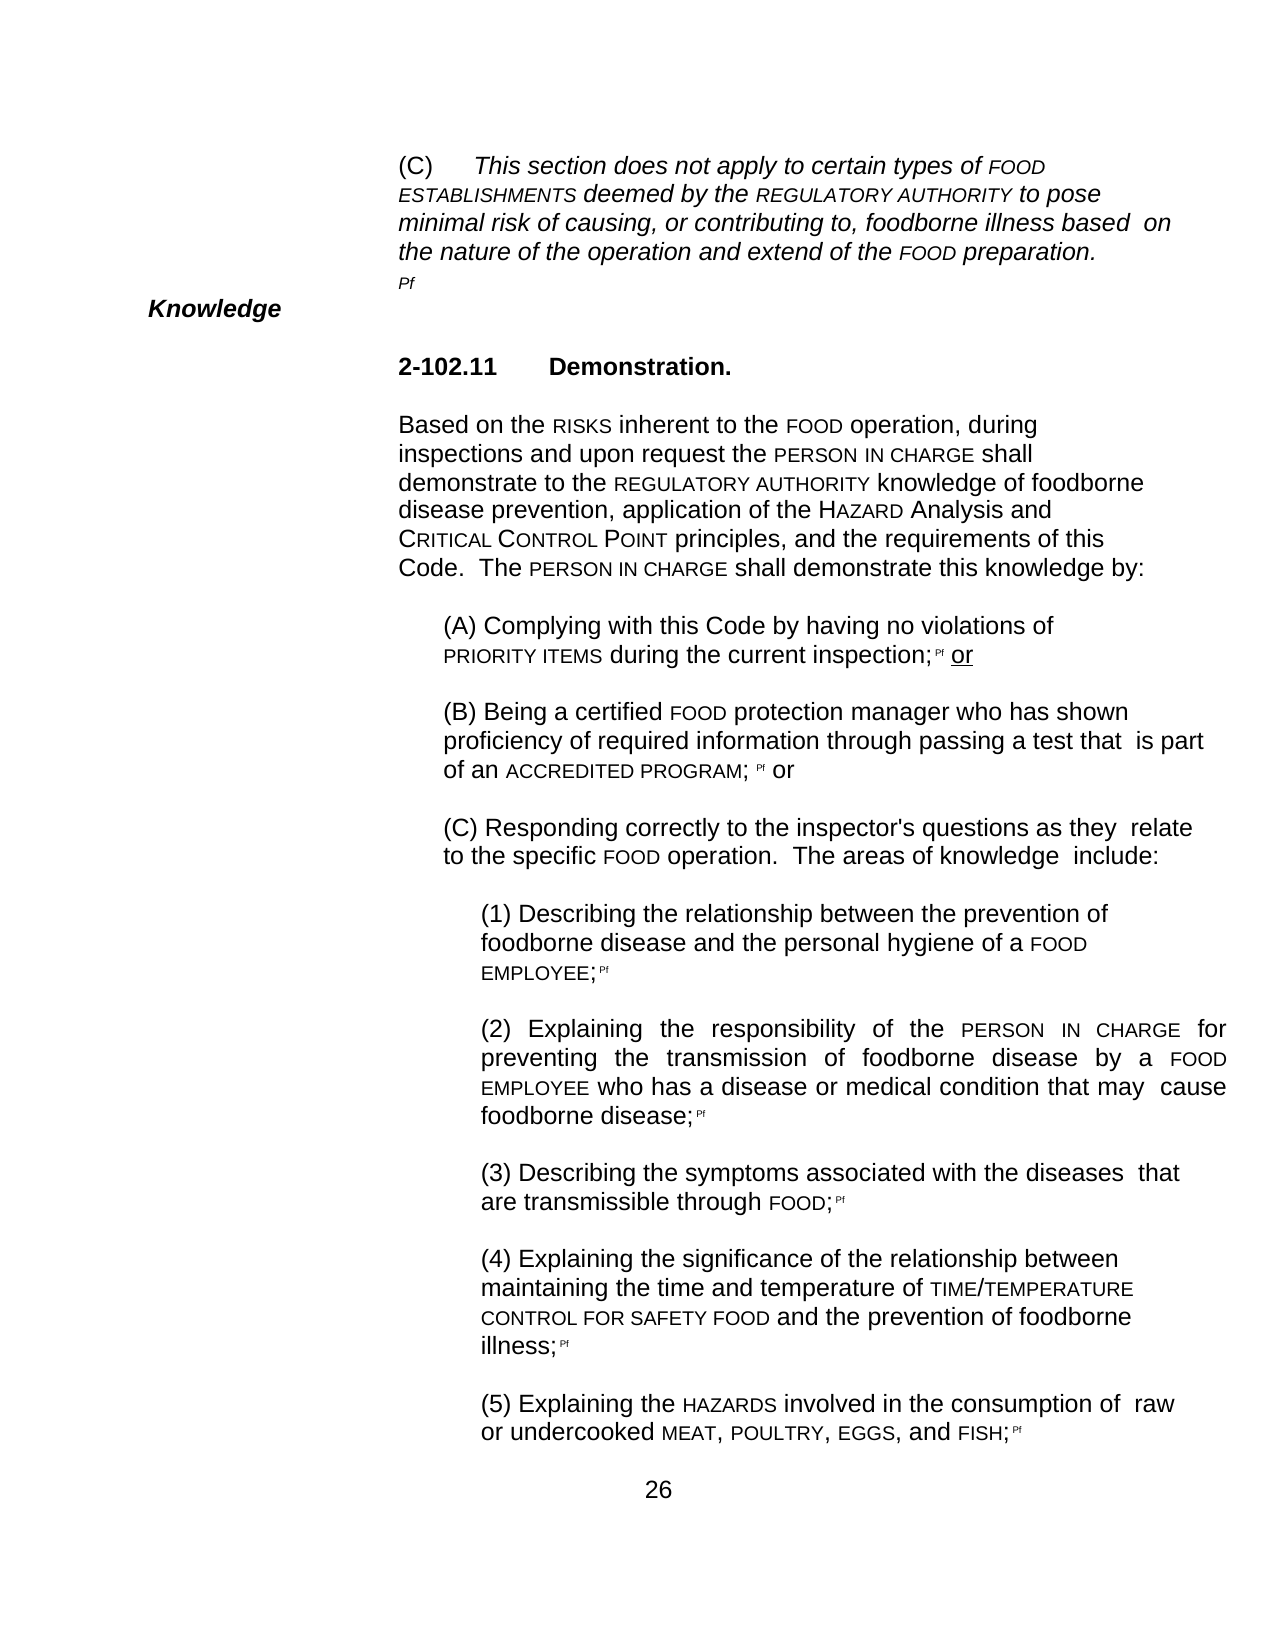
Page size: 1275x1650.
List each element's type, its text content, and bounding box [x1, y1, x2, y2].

text Pf [398, 266, 1223, 296]
text (B) Being a certified FOOD protection manager who has shown proficiency of required information through passing a test that is part of an ACCREDITED PROGRAM; Pf or [443, 698, 1211, 784]
text (A) Complying with this Code by having no violations of PRIORITY ITEMS during the current inspection; Pf or [443, 612, 1136, 669]
text (C) Responding correctly to the inspector's questions as they relate to the specific FOOD operation. The areas of knowledge include: [443, 813, 1211, 871]
text disease prevention, application of the HAZARD Analysis and [398, 497, 1223, 524]
text (3) Describing the symptoms associated with the diseases that are transmissible through FOOD; Pf [481, 1159, 1207, 1216]
text CRITICAL CONTROL POINT principles, and the requirements of this Code. The PERSON IN CHARGE shall demonstrate this knowledge by: [398, 524, 1226, 583]
text Based on the RISKS inherent to the FOOD operation, during inspections and upon request the PERSON IN CHARGE shall demonstrate to the REGULATORY AUTHORITY knowledge of foodborne [398, 411, 1226, 497]
text Knowledge [148, 296, 318, 323]
text (5) Explaining the HAZARDS involved in the consumption of raw or undercooked MEAT, POULTRY, EGGS, and FISH; Pf [481, 1389, 1202, 1446]
text (4) Explaining the significance of the relationship between maintaining the time and temperature of TIME/TEMPERATURE CONTROL FOR SAFETY FOOD and the prevention of foodborne illness; Pf [481, 1245, 1221, 1360]
text 2-102.11 Demonstration. [398, 354, 1223, 381]
text (2) Explaining the responsibility of the PERSON IN CHARGE for preventing the transmission of foodborne disease by a FOOD EMPLOYEE who has a disease or medical condition that may cause foodborne disease; Pf [481, 1015, 1227, 1130]
text (C) This section does not apply to certain types of FOOD ESTABLISHMENTS deemed by the REGULATORY AUTHORITY to pose minimal risk of causing, or contributing to, foodborne illness based on the nature of the operation and extend of the FOOD preparation. [398, 151, 1212, 266]
text (1) Describing the relationship between the prevention of foodborne disease and the personal hygiene of a FOOD EMPLOYEE; Pf [481, 899, 1190, 986]
text 26 [644, 1476, 1223, 1504]
